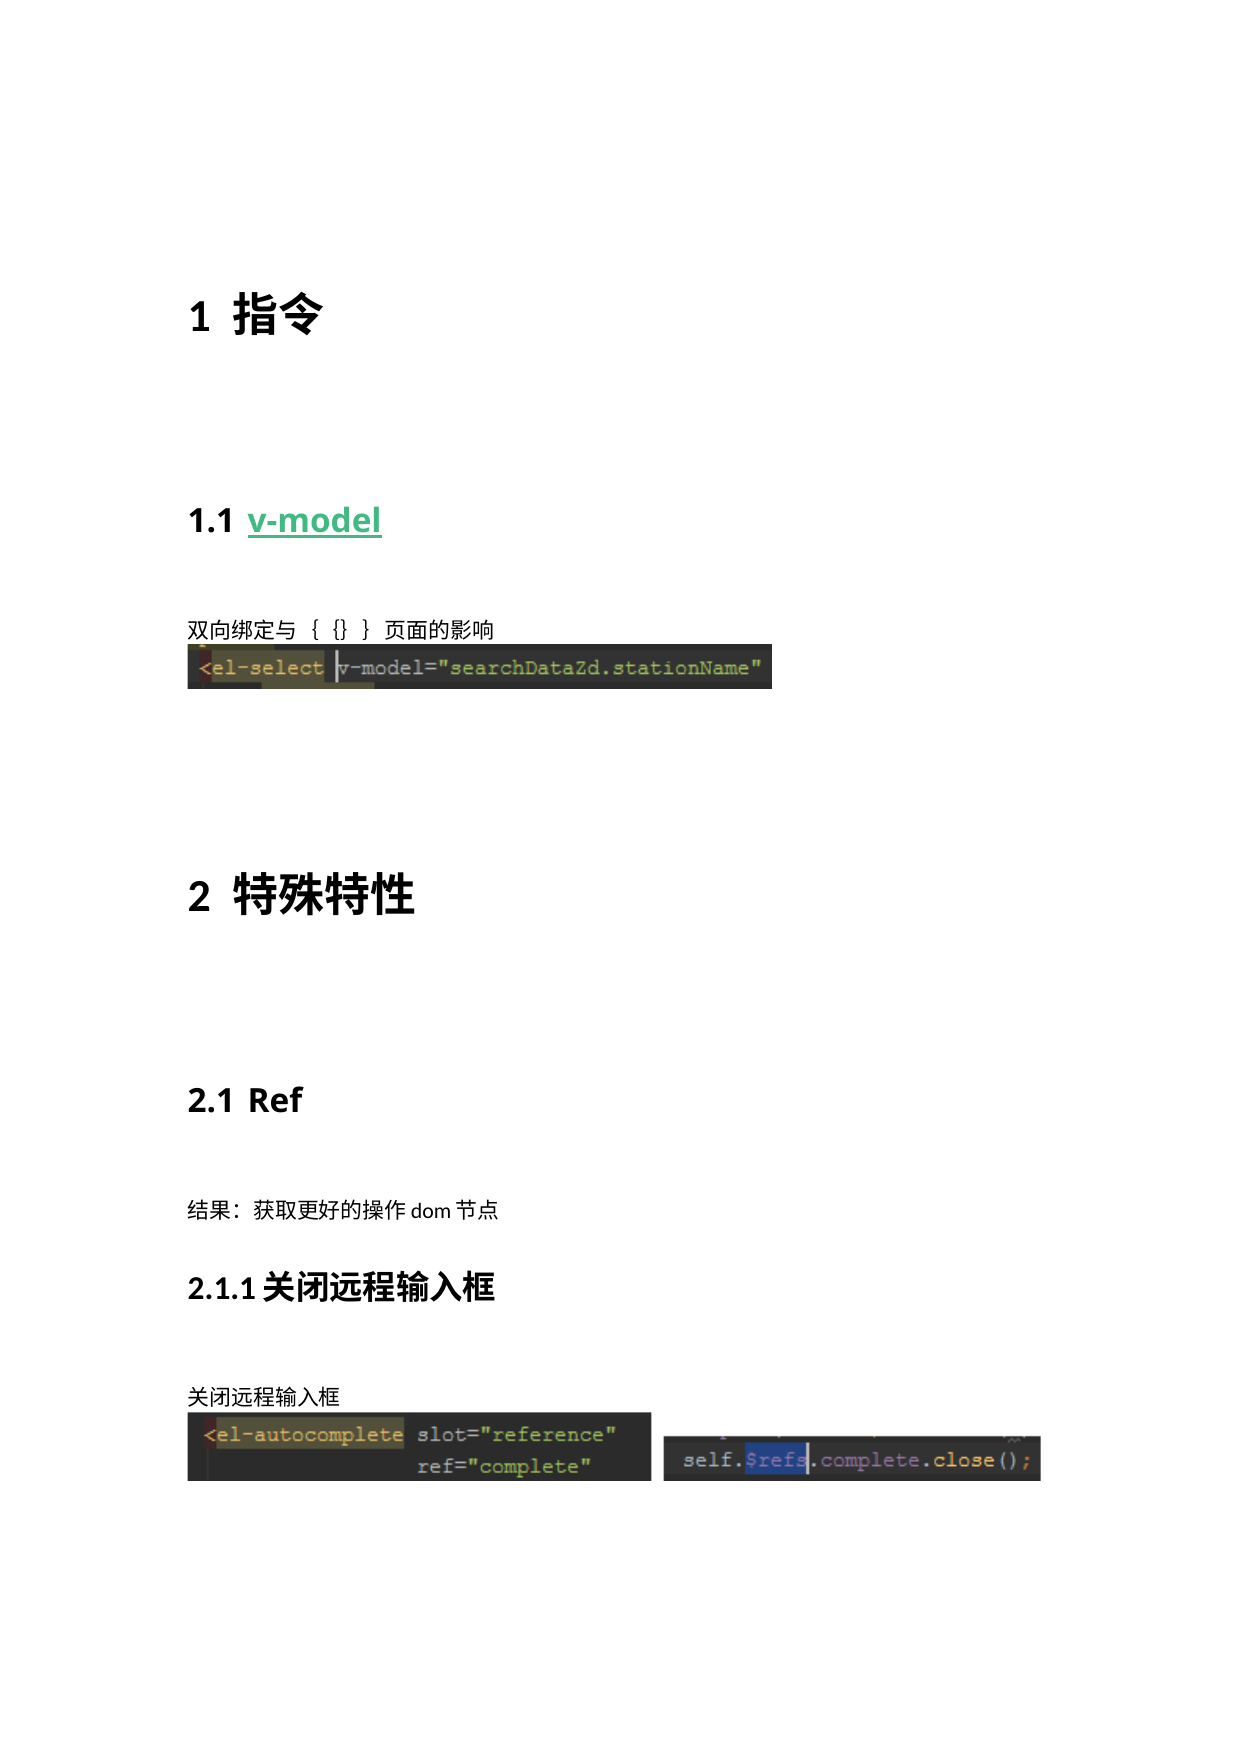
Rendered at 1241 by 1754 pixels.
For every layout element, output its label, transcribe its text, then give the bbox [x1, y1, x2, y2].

subtitle Ref [187, 1067, 1053, 1132]
subtitle 指令 [187, 262, 1053, 360]
subtitle 特殊特性 [187, 843, 1053, 940]
text 双向绑定与｛｛｝｝页面的影响 [187, 612, 1053, 645]
text 结果：获取更好的操作dom节点 [187, 1193, 1053, 1225]
subtitle 关闭远程输入框 [187, 1252, 1053, 1317]
picture [187, 644, 772, 689]
picture [187, 1411, 1041, 1481]
subtitle v-model [187, 487, 1053, 552]
text 关闭远程输入框 [187, 1379, 1053, 1412]
